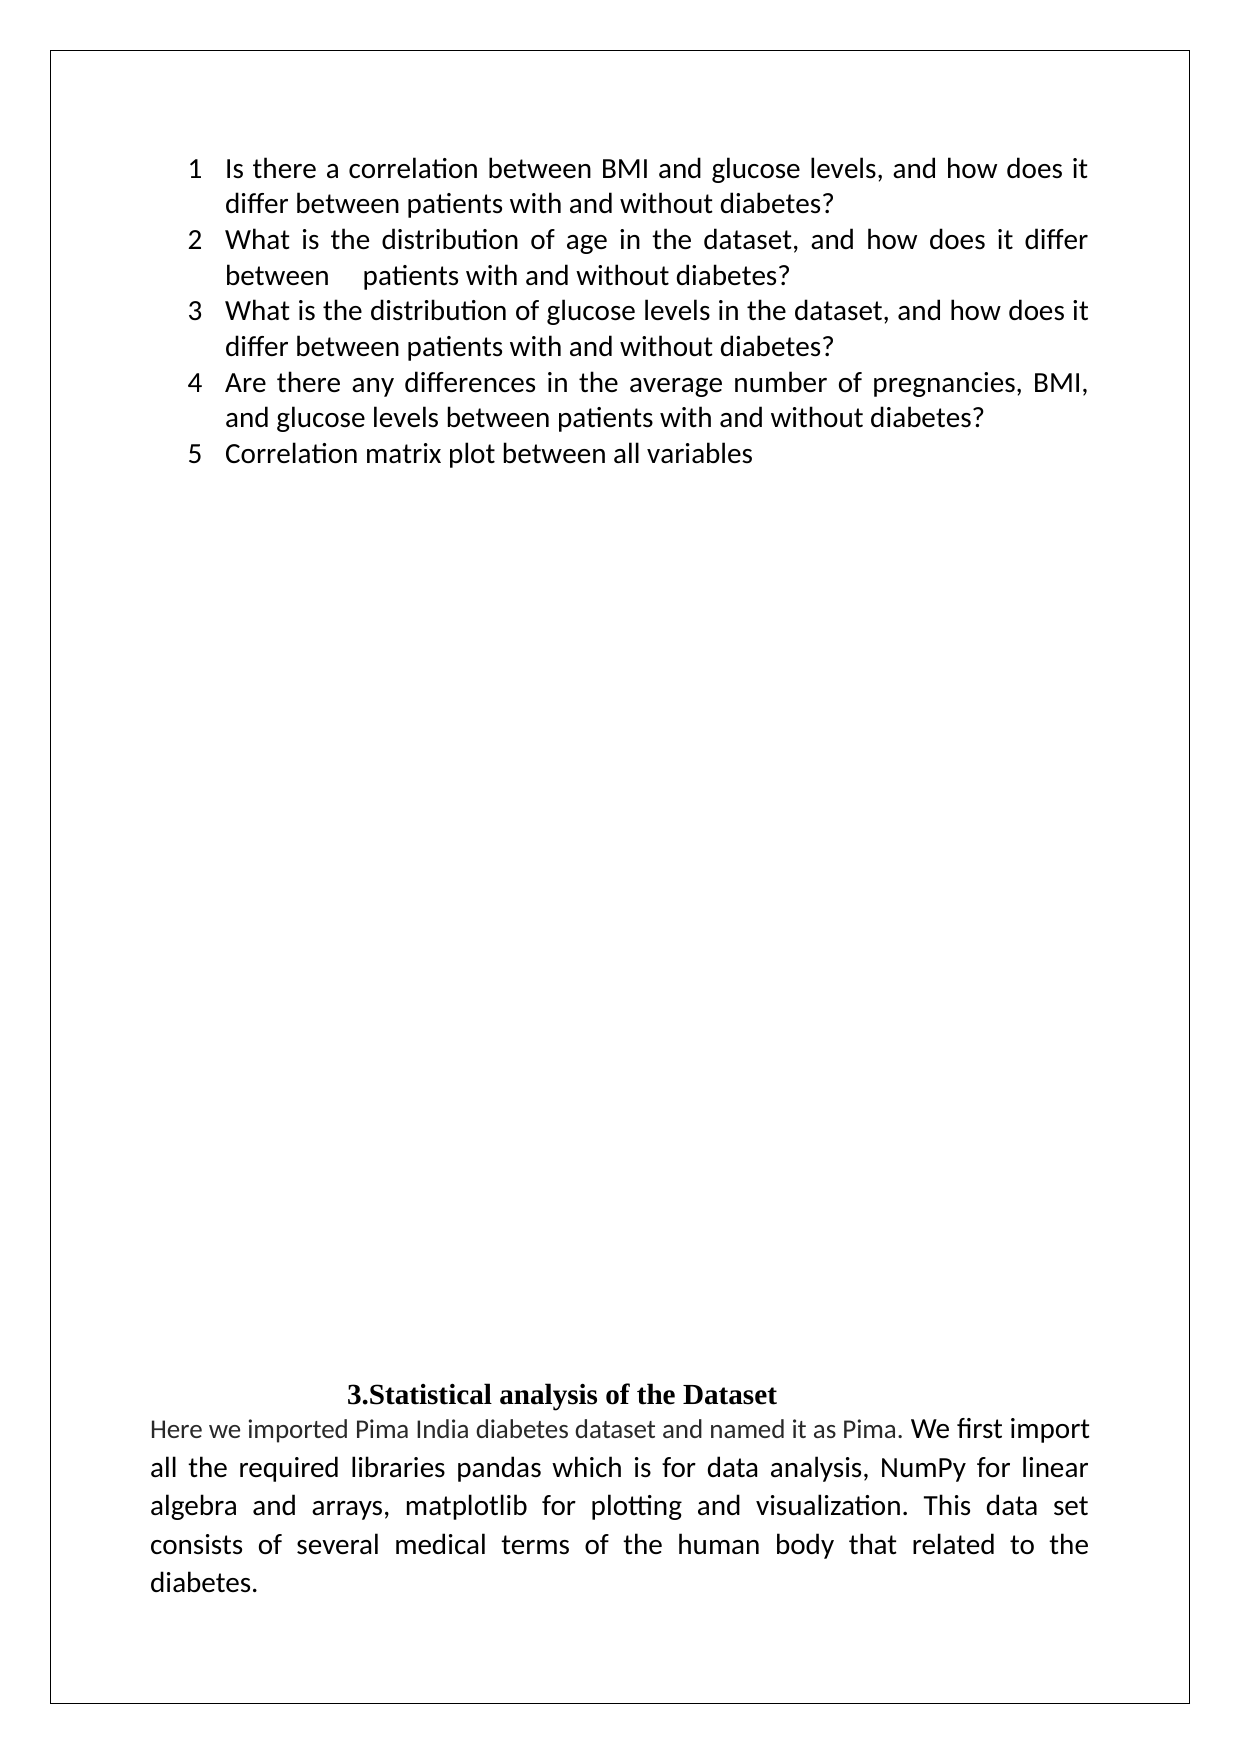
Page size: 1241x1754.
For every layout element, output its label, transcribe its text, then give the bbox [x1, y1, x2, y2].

text Here we imported Pima India diabetes dataset and named it as Pima. We first import all the required libraries pandas which is for data analysis, NumPy for linear algebra and arrays, matplotlib for plotting and visualization. This data set consists of several medical terms of the human body that related to the diabetes. [150, 1410, 1090, 1600]
list Are there any differences in the average number of pregnancies, BMI, and glucose levels between patients with and without diabetes? [187, 364, 1090, 435]
text 3.Statistical analysis of the Dataset [150, 1367, 1090, 1410]
list What is the distribution of glucose levels in the dataset, and how does it differ between patients with and without diabetes? [187, 292, 1090, 364]
list Correlation matrix plot between all variables [187, 435, 1090, 471]
list Is there a correlation between BMI and glucose levels, and how does it differ between patients with and without diabetes? [187, 150, 1090, 221]
list What is the distribution of age in the dataset, and how does it differ between patients with and without diabetes? [187, 221, 1090, 292]
